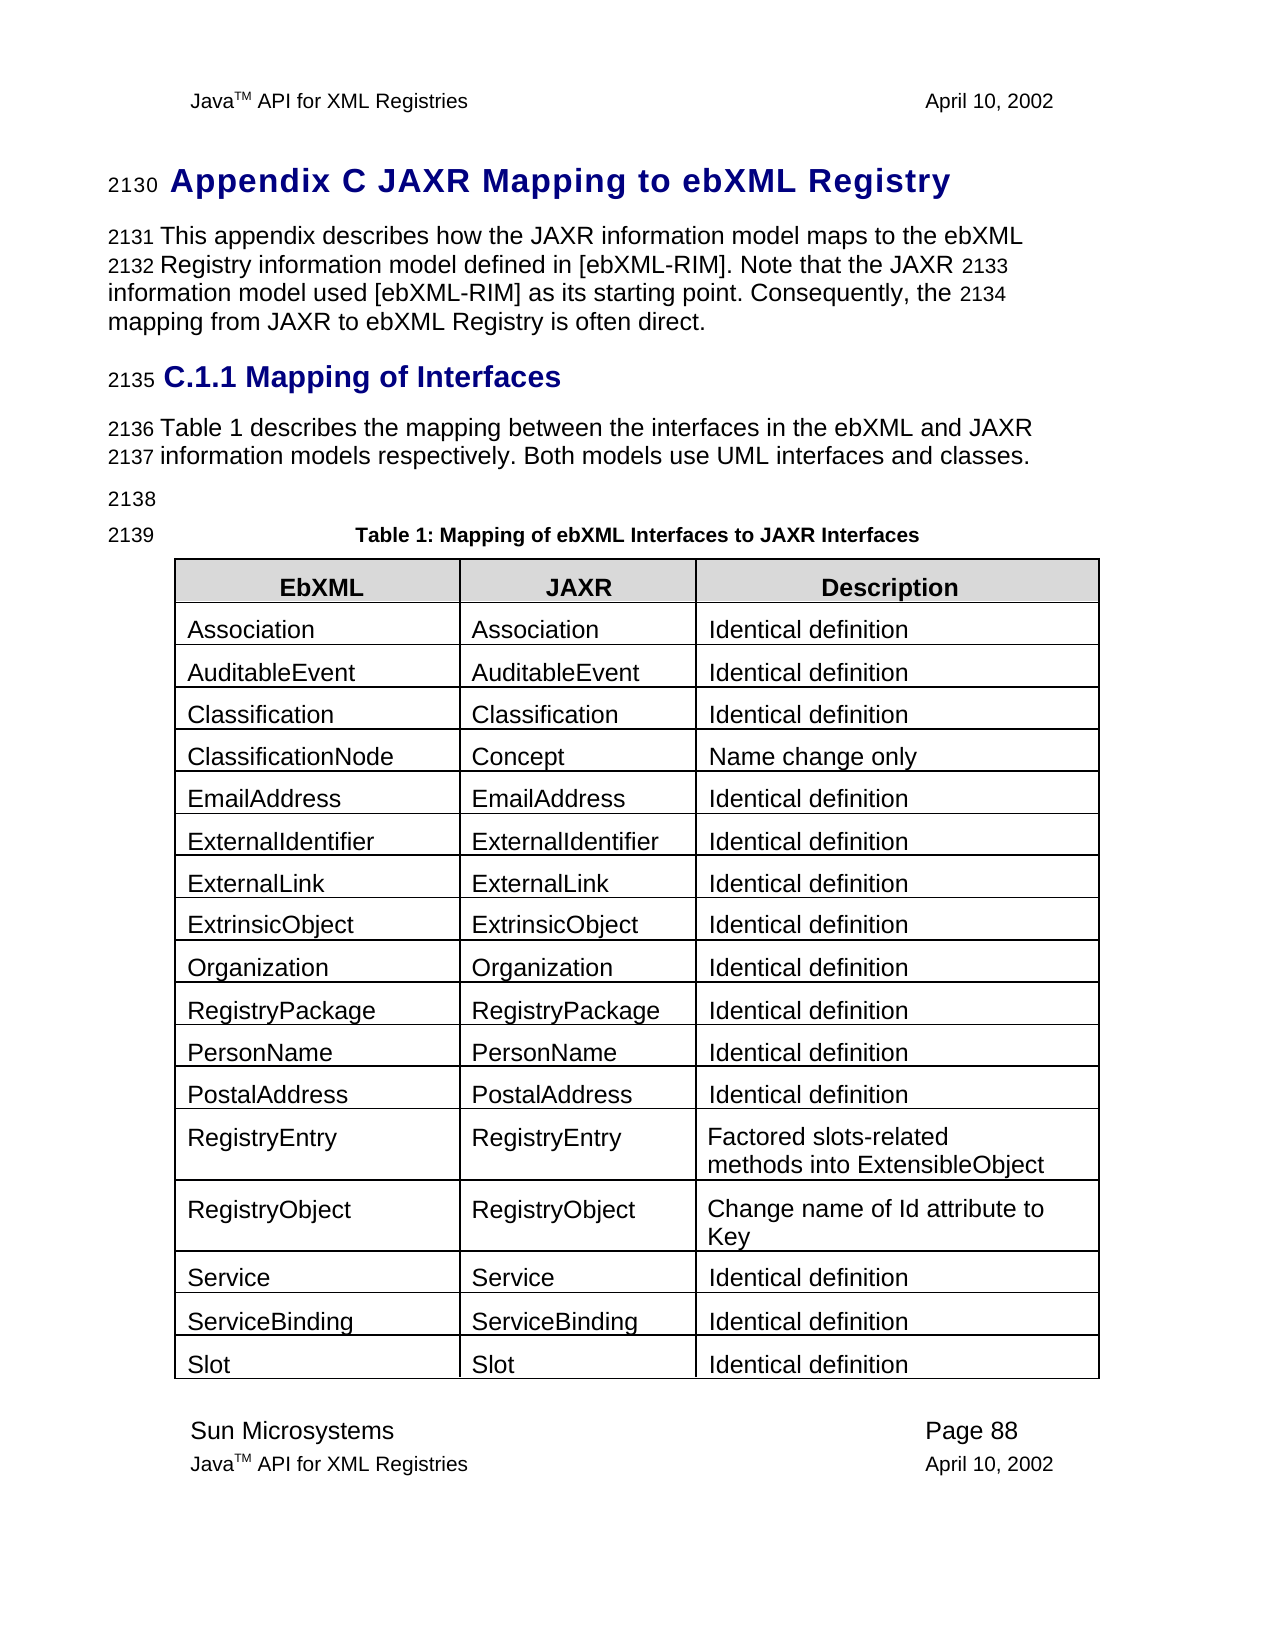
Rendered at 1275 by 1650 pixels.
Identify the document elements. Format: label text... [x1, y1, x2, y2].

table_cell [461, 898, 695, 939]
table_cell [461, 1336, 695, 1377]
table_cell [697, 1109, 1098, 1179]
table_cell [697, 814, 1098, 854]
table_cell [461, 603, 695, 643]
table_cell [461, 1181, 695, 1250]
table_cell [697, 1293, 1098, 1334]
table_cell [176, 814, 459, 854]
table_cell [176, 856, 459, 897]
text JavaTM API for XML Registries April 10, 2002 [190, 1450, 1101, 1476]
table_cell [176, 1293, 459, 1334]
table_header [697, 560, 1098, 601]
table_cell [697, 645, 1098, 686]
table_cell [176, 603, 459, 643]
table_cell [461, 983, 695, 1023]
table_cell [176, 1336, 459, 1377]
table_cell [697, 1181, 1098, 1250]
text 2139 Table 1: Mapping of ebXML Interfaces to JAXR Interfaces [108, 524, 1101, 547]
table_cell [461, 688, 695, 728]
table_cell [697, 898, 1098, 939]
text 2130 Appendix C JAXR Mapping to ebXML Registry [108, 162, 1101, 200]
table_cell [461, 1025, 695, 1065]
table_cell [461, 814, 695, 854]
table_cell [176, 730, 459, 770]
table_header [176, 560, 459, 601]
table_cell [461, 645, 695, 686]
text 2136 Table 1 describes the mapping between the interfaces in the ebXML and JAXR 2137 information models respectively. Both models use UML interfaces and classes. [108, 414, 1064, 470]
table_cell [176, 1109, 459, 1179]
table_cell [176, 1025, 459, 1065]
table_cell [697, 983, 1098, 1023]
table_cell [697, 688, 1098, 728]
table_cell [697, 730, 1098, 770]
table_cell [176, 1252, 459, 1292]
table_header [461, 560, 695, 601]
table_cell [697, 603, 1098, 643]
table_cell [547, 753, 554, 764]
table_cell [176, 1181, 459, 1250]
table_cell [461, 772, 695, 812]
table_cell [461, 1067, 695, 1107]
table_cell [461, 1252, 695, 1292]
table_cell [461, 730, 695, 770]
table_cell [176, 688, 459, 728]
text 2138 [108, 488, 1101, 511]
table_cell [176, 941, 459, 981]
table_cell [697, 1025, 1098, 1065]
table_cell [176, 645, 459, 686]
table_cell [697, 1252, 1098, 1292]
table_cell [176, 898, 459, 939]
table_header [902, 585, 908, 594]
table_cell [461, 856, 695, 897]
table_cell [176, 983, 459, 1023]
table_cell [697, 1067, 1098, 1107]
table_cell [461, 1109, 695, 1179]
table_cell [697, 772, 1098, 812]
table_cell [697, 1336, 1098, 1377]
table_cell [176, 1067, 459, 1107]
text 2135 C.1.1 Mapping of Interfaces [108, 361, 1101, 395]
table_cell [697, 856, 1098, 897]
text JavaTM API for XML Registries April 10, 2002 [190, 88, 1101, 114]
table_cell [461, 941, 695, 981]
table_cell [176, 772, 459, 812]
text Sun Microsystems Page 88 [190, 1417, 1101, 1446]
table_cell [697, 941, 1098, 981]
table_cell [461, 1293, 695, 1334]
text 2131 This appendix describes how the JAXR information model maps to the ebXML 2132 Registry information model defined in [ebXML-RIM]. Note that the JAXR 2133 information model used [ebXML-RIM] as its starting point. Consequently, the 2134 mapping from JAXR to ebXML Registry is often direct. [108, 222, 1056, 336]
